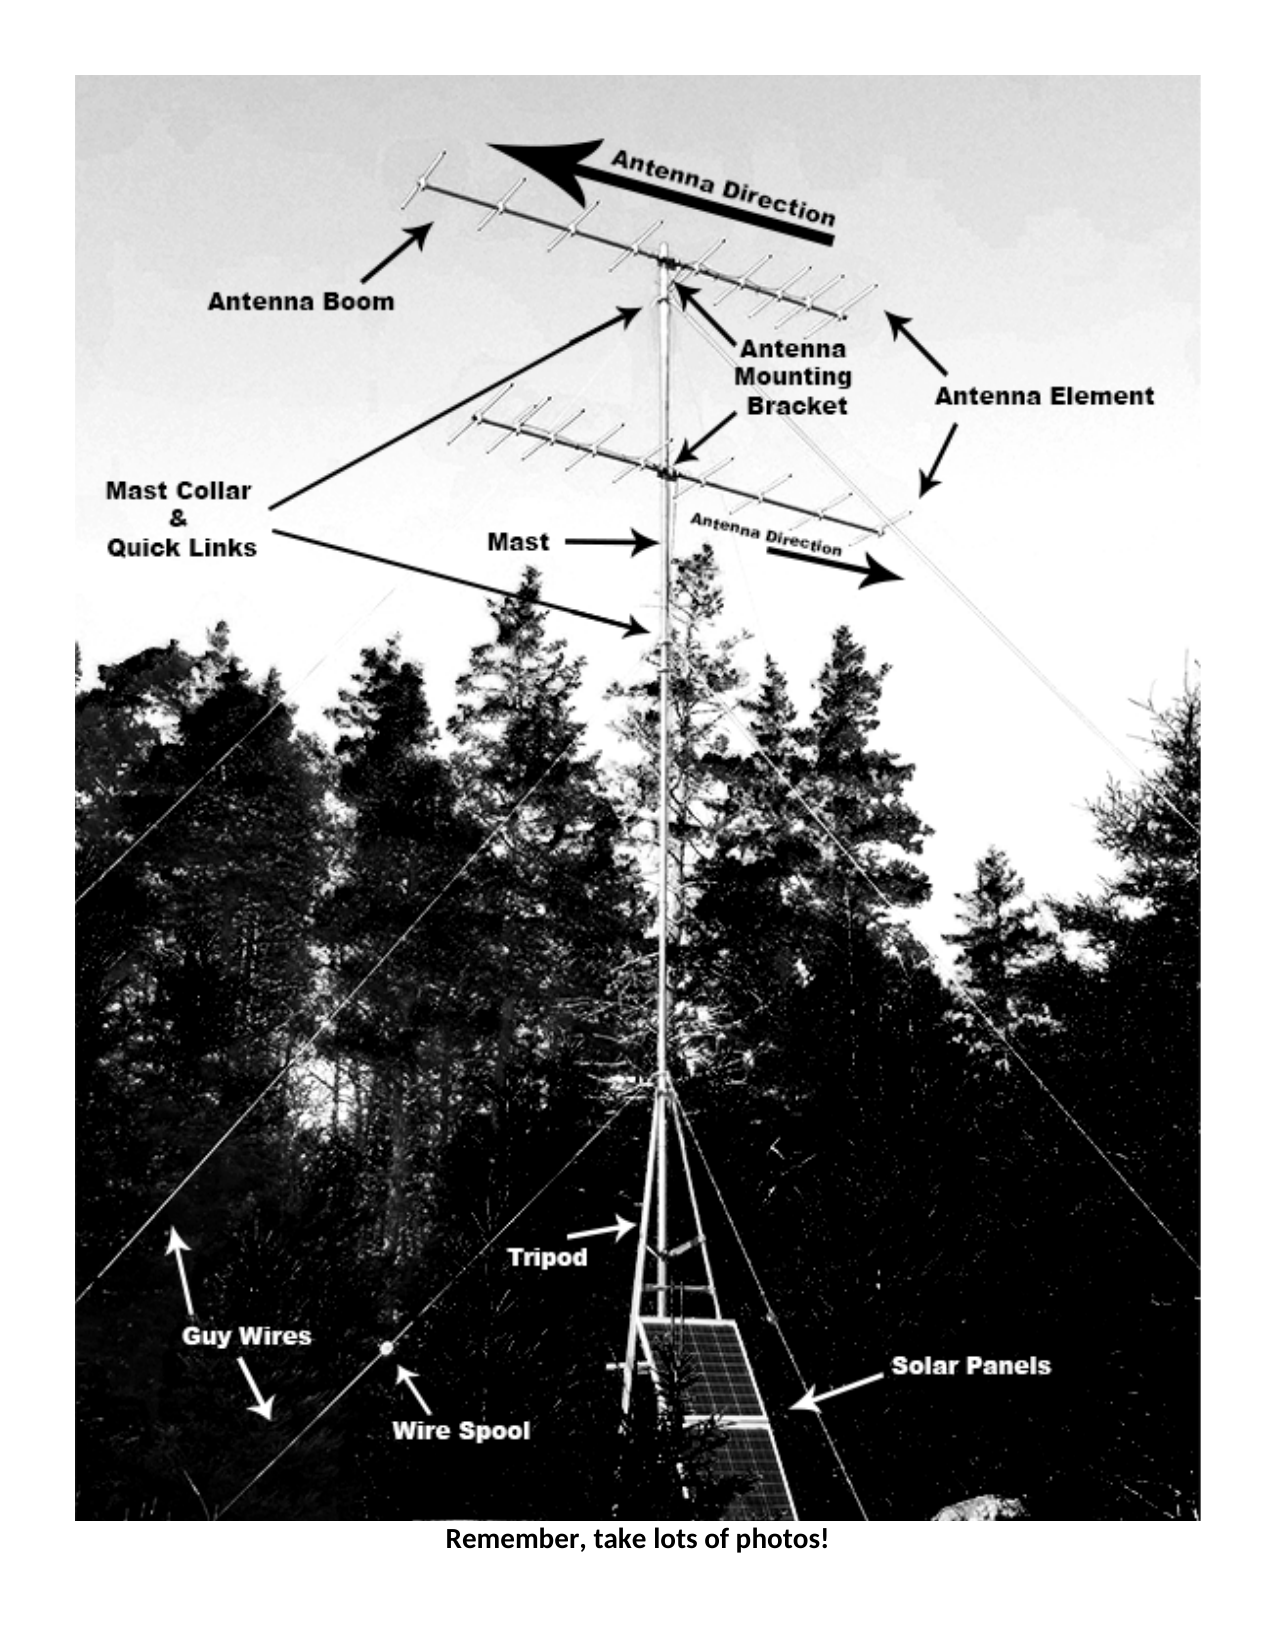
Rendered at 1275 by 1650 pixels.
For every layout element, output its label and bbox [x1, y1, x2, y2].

picture [75, 75, 1201, 1521]
